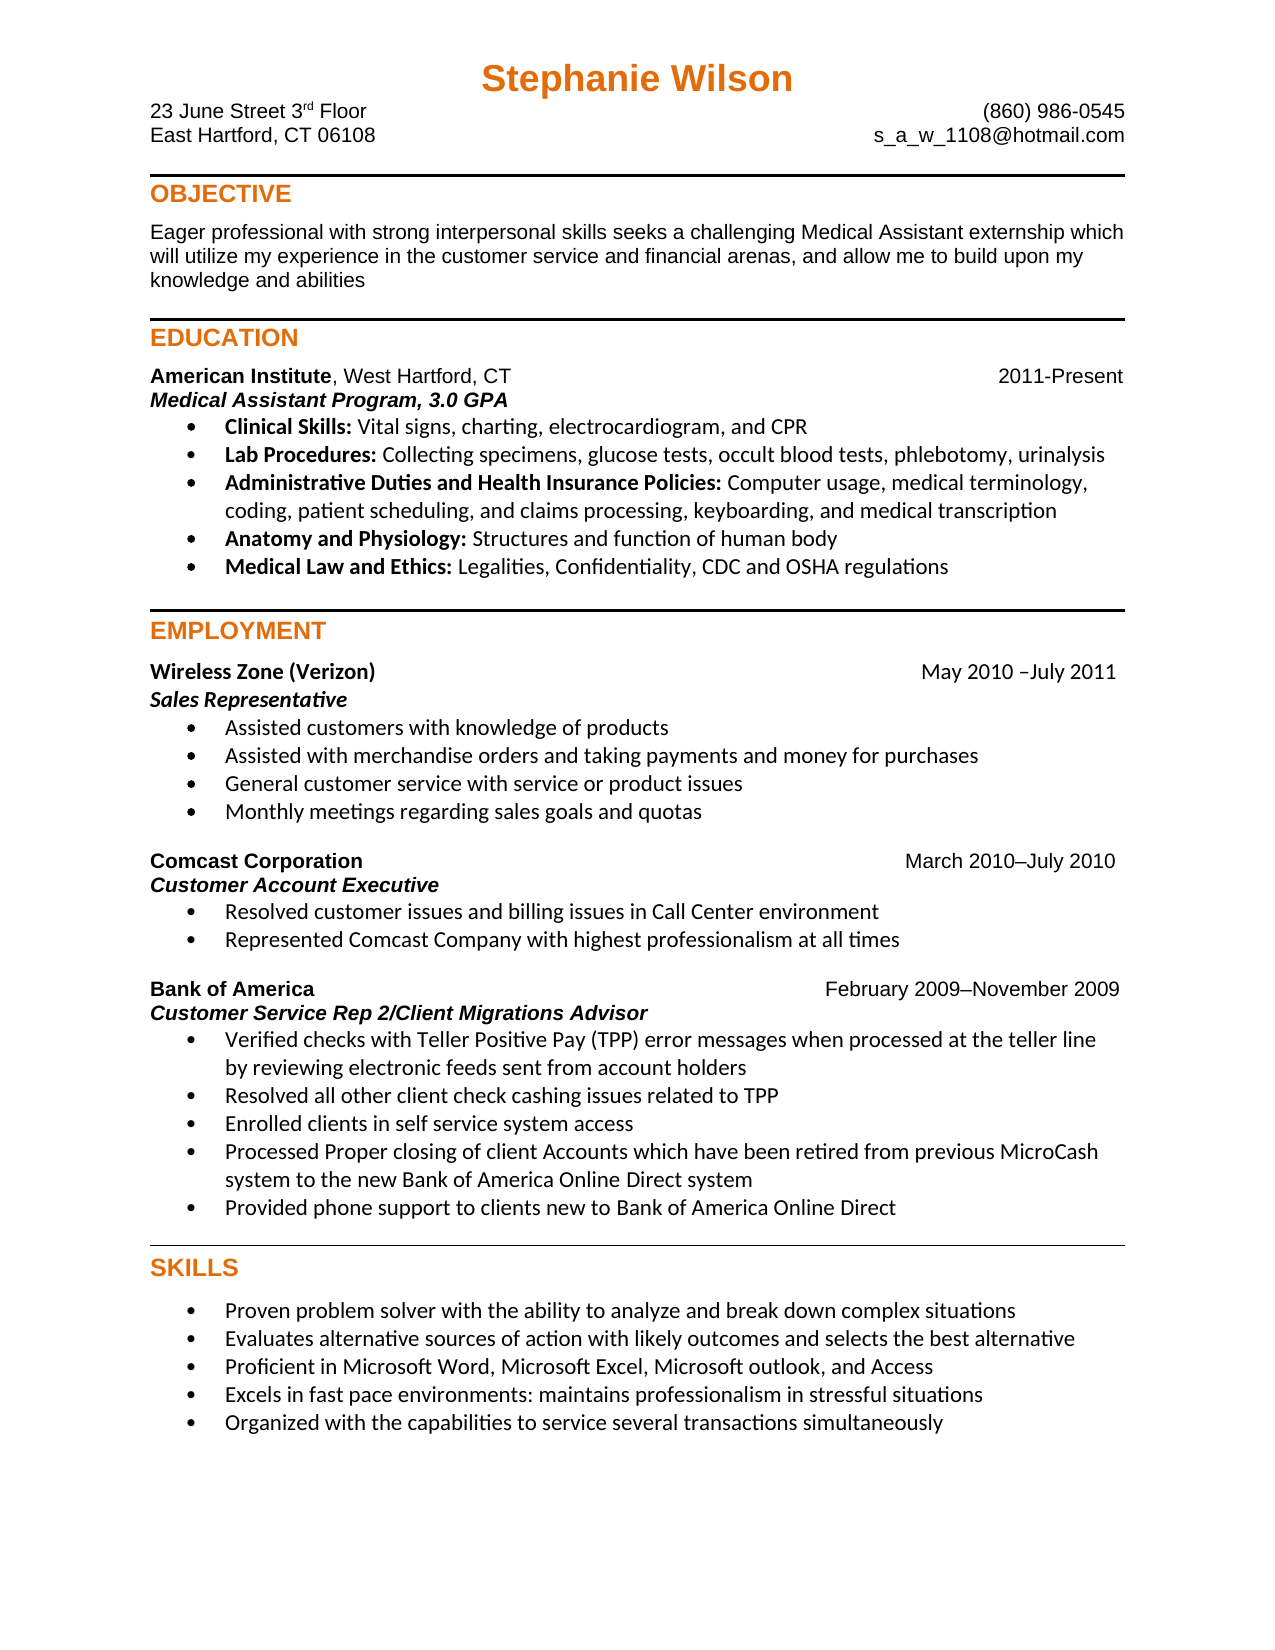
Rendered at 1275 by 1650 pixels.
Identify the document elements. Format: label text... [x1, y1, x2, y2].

text Comcast Corporation March 2010–July 2010 [150, 849, 1125, 873]
text OBJECTIVE [150, 177, 1125, 208]
list Excels in fast pace environments: maintains professionalism in stressful situations [187, 1380, 1125, 1408]
text Stephanie Wilson 23 June Street 3rd Floor (860) 986-0545 [150, 56, 1125, 123]
list Resolved all other client check cashing issues related to TPP [187, 1081, 1125, 1109]
text Medical Assistant Program, 3.0 GPA [150, 388, 1125, 412]
list Proficient in Microsoft Word, Microsoft Excel, Microsoft outlook, and Access [187, 1352, 1125, 1380]
text Customer Account Executive [150, 873, 1125, 897]
list Enrolled clients in self service system access [187, 1109, 1125, 1137]
list Evaluates alternative sources of action with likely outcomes and selects the best alternative [187, 1324, 1125, 1352]
list General customer service with service or product issues [187, 769, 1125, 797]
list Anatomy and Physiology: Structures and function of human body [187, 524, 1125, 552]
text EDUCATION [150, 321, 1125, 351]
text Wireless Zone (Verizon) May 2010 –July 2011 [150, 657, 1125, 685]
list Monthly meetings regarding sales goals and quotas [187, 797, 1125, 825]
list Organized with the capabilities to service several transactions simultaneously [187, 1408, 1125, 1436]
list Assisted customers with knowledge of products [187, 713, 1125, 741]
list Lab Procedures: Collecting specimens, glucose tests, occult blood tests, phlebotomy, urinalysis [187, 440, 1125, 468]
list Resolved customer issues and billing issues in Call Center environment [187, 897, 1125, 925]
text Eager professional with strong interpersonal skills seeks a challenging Medical Assistant externship which will utilize my experience in the customer service and financial arenas, and allow me to build upon my knowledge and abilities [150, 220, 1125, 292]
text SKILLS [150, 1253, 1125, 1282]
text East Hartford, CT 06108 s_a_w_1108@hotmail.com [150, 123, 1125, 147]
list Represented Comcast Company with highest professionalism at all times [187, 925, 1125, 953]
text American Institute, West Hartford, CT 2011-Present [150, 364, 1125, 388]
list Assisted with merchandise orders and taking payments and money for purchases [187, 741, 1125, 769]
text Bank of America February 2009–November 2009 [150, 977, 1125, 1001]
text Sales Representative [150, 685, 1125, 713]
list Administrative Duties and Health Insurance Policies: Computer usage, medical terminology, coding, patient scheduling, and claims processing, keyboarding, and medical transcription [187, 468, 1125, 524]
list Clinical Skills: Vital signs, charting, electrocardiogram, and CPR [187, 412, 1125, 440]
list Proven problem solver with the ability to analyze and break down complex situations [187, 1296, 1125, 1324]
text Customer Service Rep 2/Client Migrations Advisor [150, 1001, 1125, 1025]
list Processed Proper closing of client Accounts which have been retired from previous MicroCash system to the new Bank of America Online Direct system [187, 1137, 1125, 1193]
list Medical Law and Ethics: Legalities, Confidentiality, CDC and OSHA regulations [187, 552, 1125, 580]
list Verified checks with Teller Positive Pay (TPP) error messages when processed at the teller line by reviewing electronic feeds sent from account holders [187, 1025, 1125, 1081]
text EMPLOYMENT [150, 612, 1125, 644]
list Provided phone support to clients new to Bank of America Online Direct [187, 1193, 1125, 1221]
